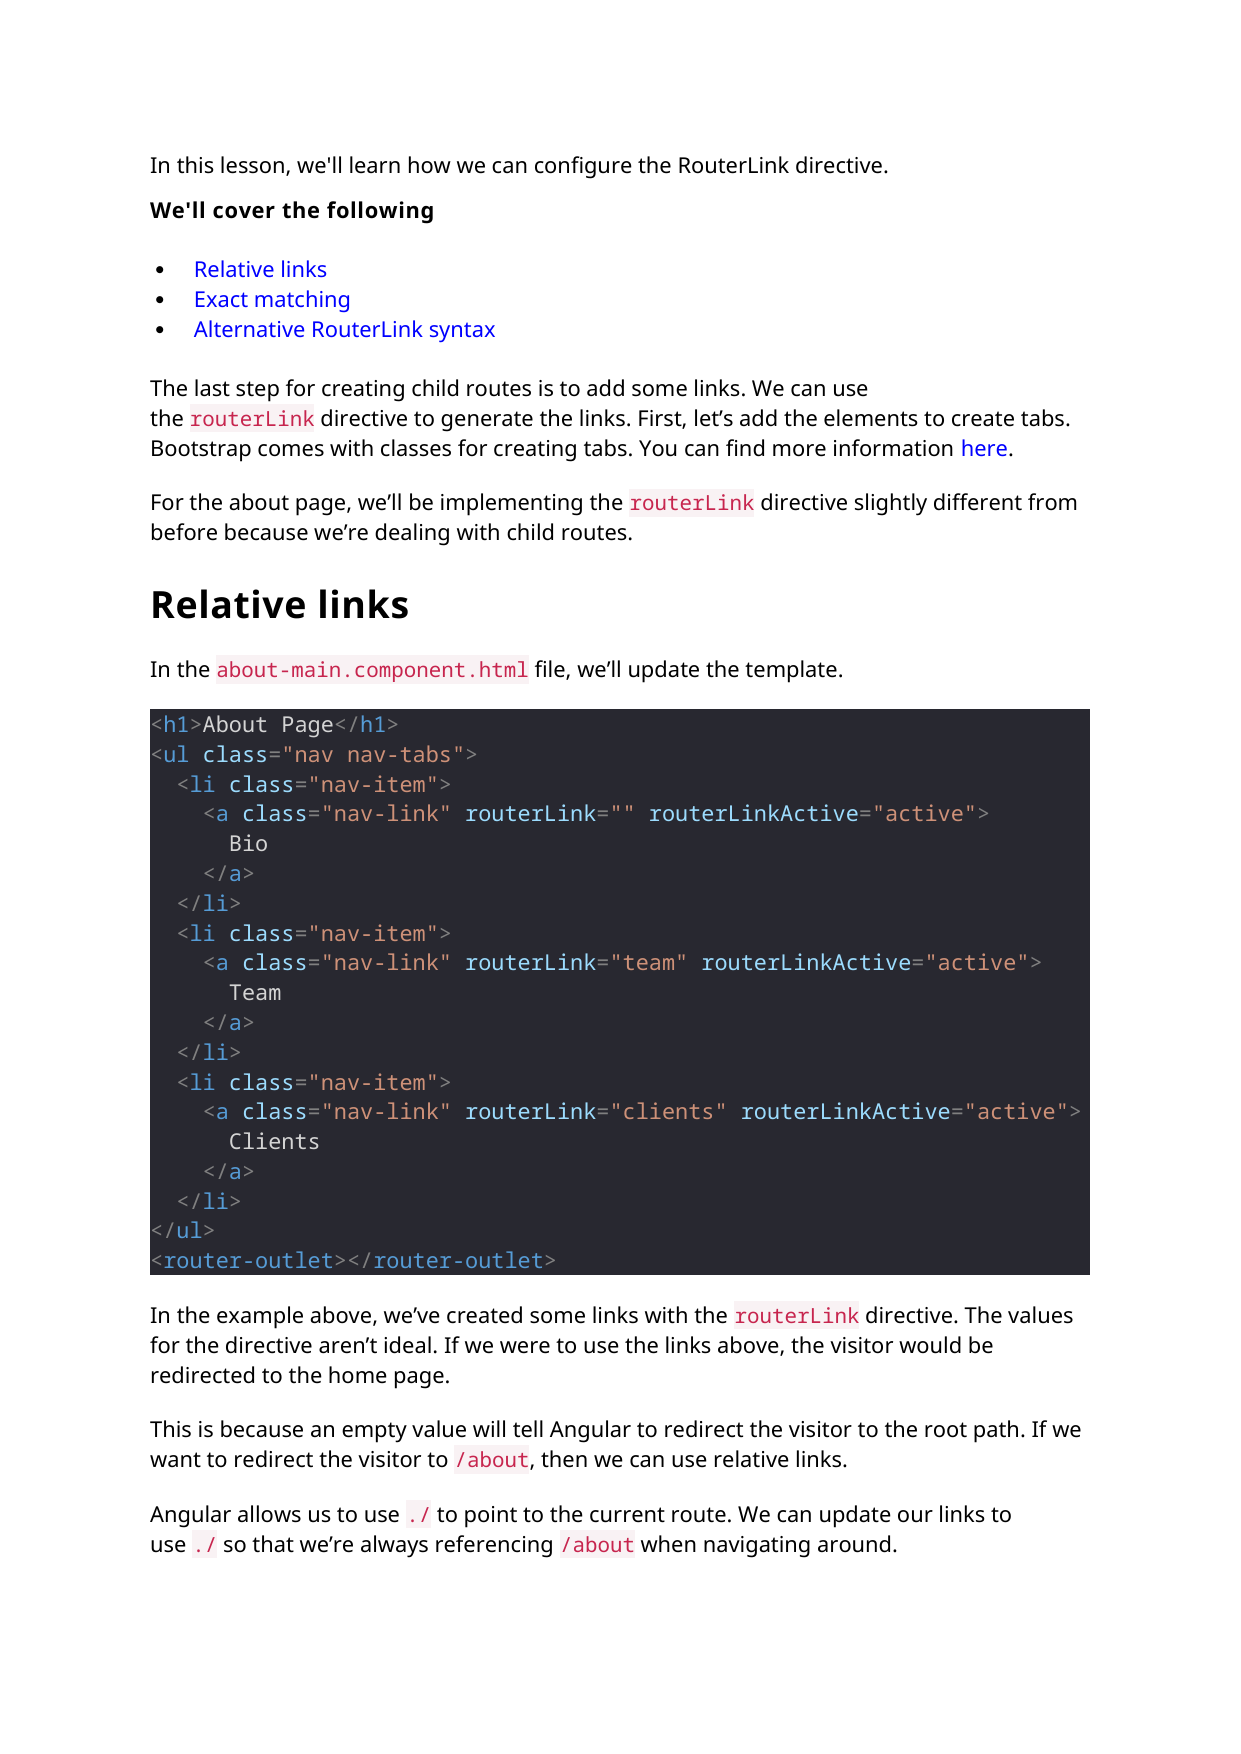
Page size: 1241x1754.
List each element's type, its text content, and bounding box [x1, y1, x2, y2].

text Bio [150, 828, 1090, 858]
text The last step for creating child routes is to add some links. We can use the routerLink directive to generate the links. First, let’s add the elements to create tabs. Bootstrap comes with classes for creating tabs. You can find more information here. [150, 373, 1090, 462]
text <a class="nav-link" routerLink="team" routerLinkActive="active"> [150, 947, 1090, 977]
text We'll cover the following [150, 195, 1090, 225]
text In the example above, we’ve created some links with the routerLink directive. The values for the directive aren’t ideal. If we were to use the links above, the visitor would be redirected to the home page. [150, 1300, 1090, 1389]
text </a> [150, 1156, 1090, 1186]
text <h1>About Page</h1> [150, 709, 1090, 739]
text <ul class="nav nav-tabs"> [150, 739, 1090, 768]
text <a class="nav-link" routerLink="clients" routerLinkActive="active"> [150, 1096, 1090, 1126]
text </ul> [150, 1215, 1090, 1245]
text <a class="nav-link" routerLink="" routerLinkActive="active"> [150, 798, 1090, 828]
text For the about page, we’ll be implementing the routerLink directive slightly different from before because we’re dealing with child routes. [150, 487, 1090, 547]
text Angular allows us to use ./ to point to the current route. We can update our links to use ./ so that we’re always referencing /about when navigating around. [150, 1499, 1090, 1558]
text <li class="nav-item"> [150, 917, 1090, 947]
list Alternative RouterLink syntax [156, 314, 1090, 344]
text This is because an empty value will tell Angular to redirect the visitor to the root path. If we want to redirect the visitor to /about, then we can use relative links. [150, 1414, 1090, 1474]
text </a> [150, 858, 1090, 888]
list Exact matching [156, 284, 1090, 314]
text Clients [150, 1126, 1090, 1156]
text </a> [150, 1007, 1090, 1037]
text Team [150, 977, 1090, 1007]
text </li> [150, 1186, 1090, 1215]
text <router-outlet></router-outlet> [150, 1245, 1090, 1275]
list Relative links [156, 254, 1090, 284]
text <li class="nav-item"> [150, 1066, 1090, 1096]
text Relative links [150, 578, 1090, 629]
text </li> [150, 888, 1090, 917]
text In the about-main.component.html file, we’ll update the template. [150, 654, 1090, 684]
text </li> [150, 1037, 1090, 1066]
text <li class="nav-item"> [150, 768, 1090, 798]
text In this lesson, we'll learn how we can configure the RouterLink directive. [150, 150, 1090, 180]
